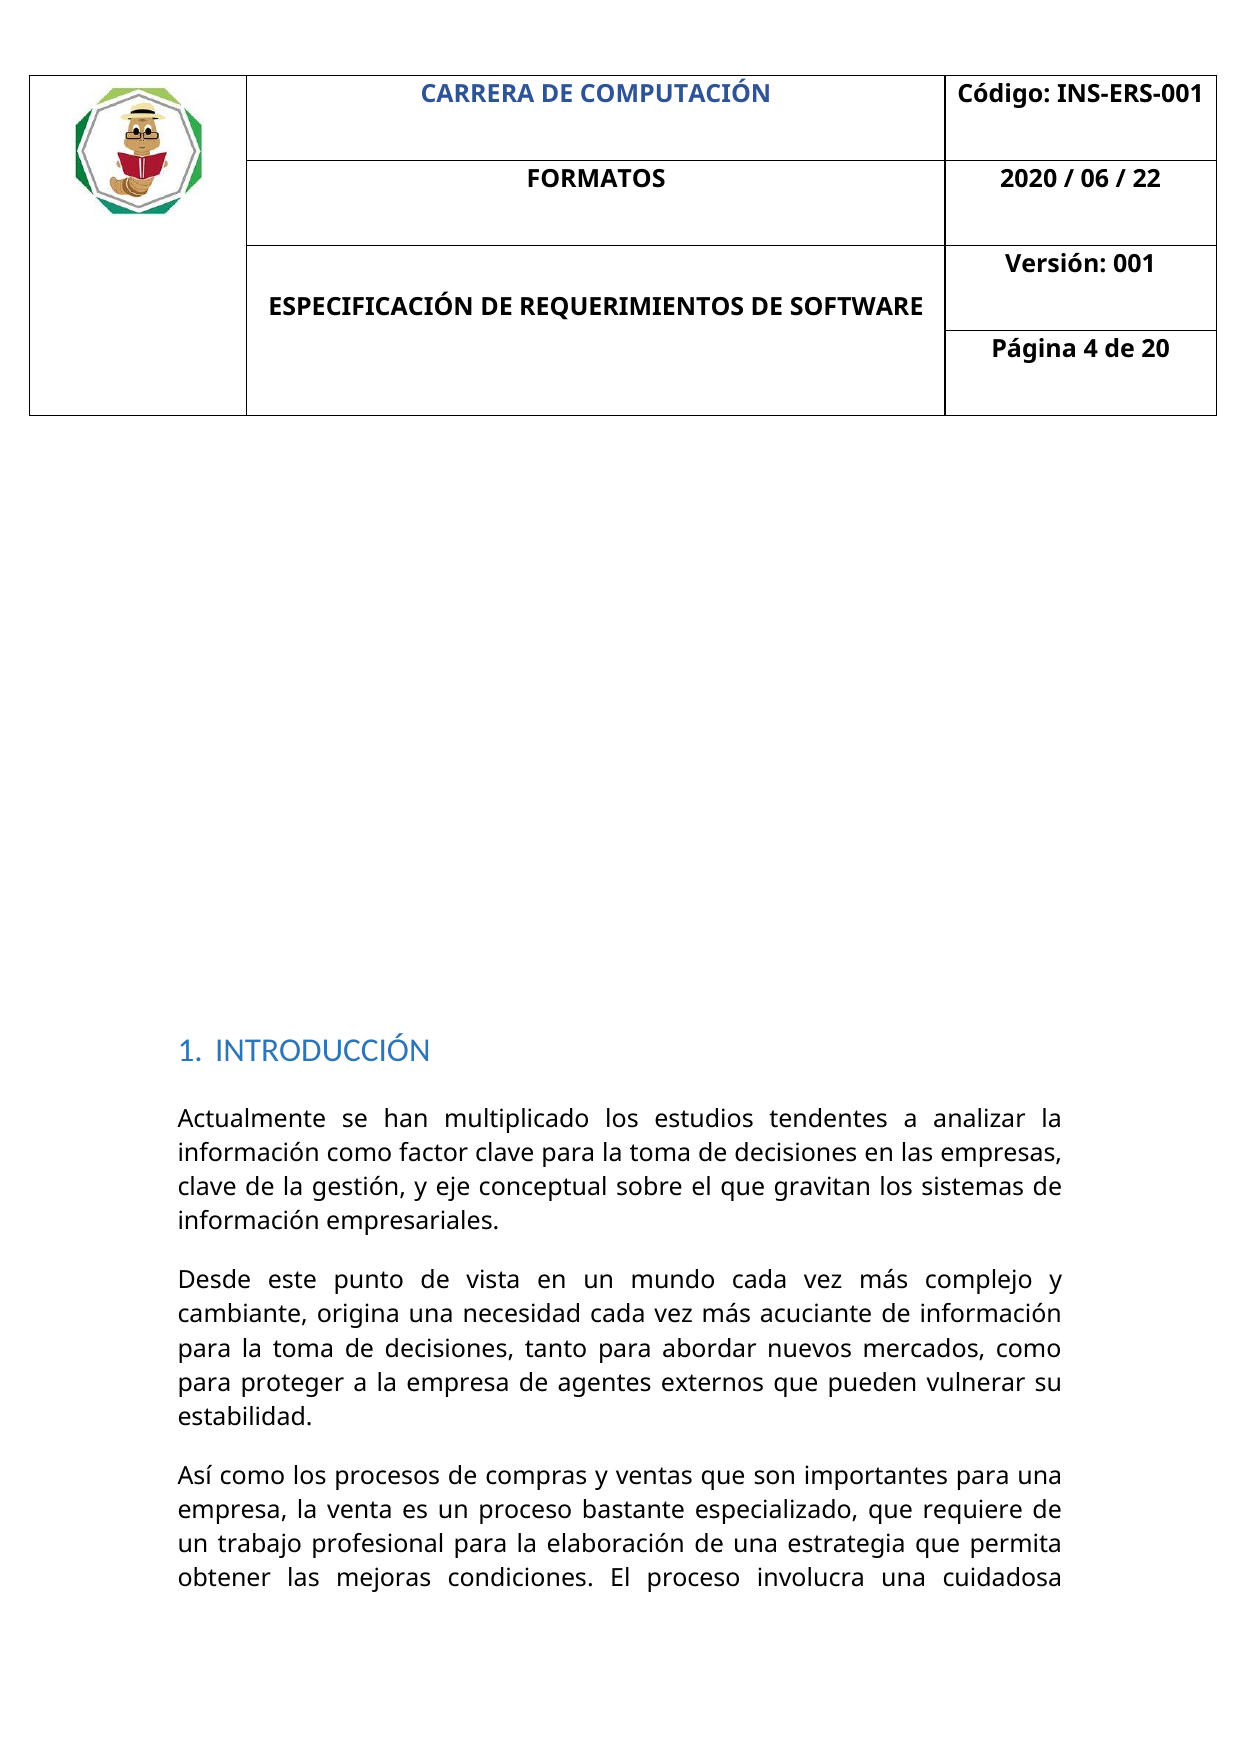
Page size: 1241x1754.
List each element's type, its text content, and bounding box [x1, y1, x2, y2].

picture [70, 79, 208, 216]
text Desde este punto de vista en un mundo cada vez más complejo y cambiante, origina una necesidad cada vez más acuciante de información para la toma de decisiones, tanto para abordar nuevos mercados, como para proteger a la empresa de agentes externos que pueden vulnerar su estabilidad. [177, 1262, 1063, 1432]
text Actualmente se han multiplicado los estudios tendentes a analizar la información como factor clave para la toma de decisiones en las empresas, clave de la gestión, y eje conceptual sobre el que gravitan los sistemas de información empresariales. [177, 1101, 1063, 1237]
subtitle INTRODUCCIÓN [177, 1029, 1063, 1070]
